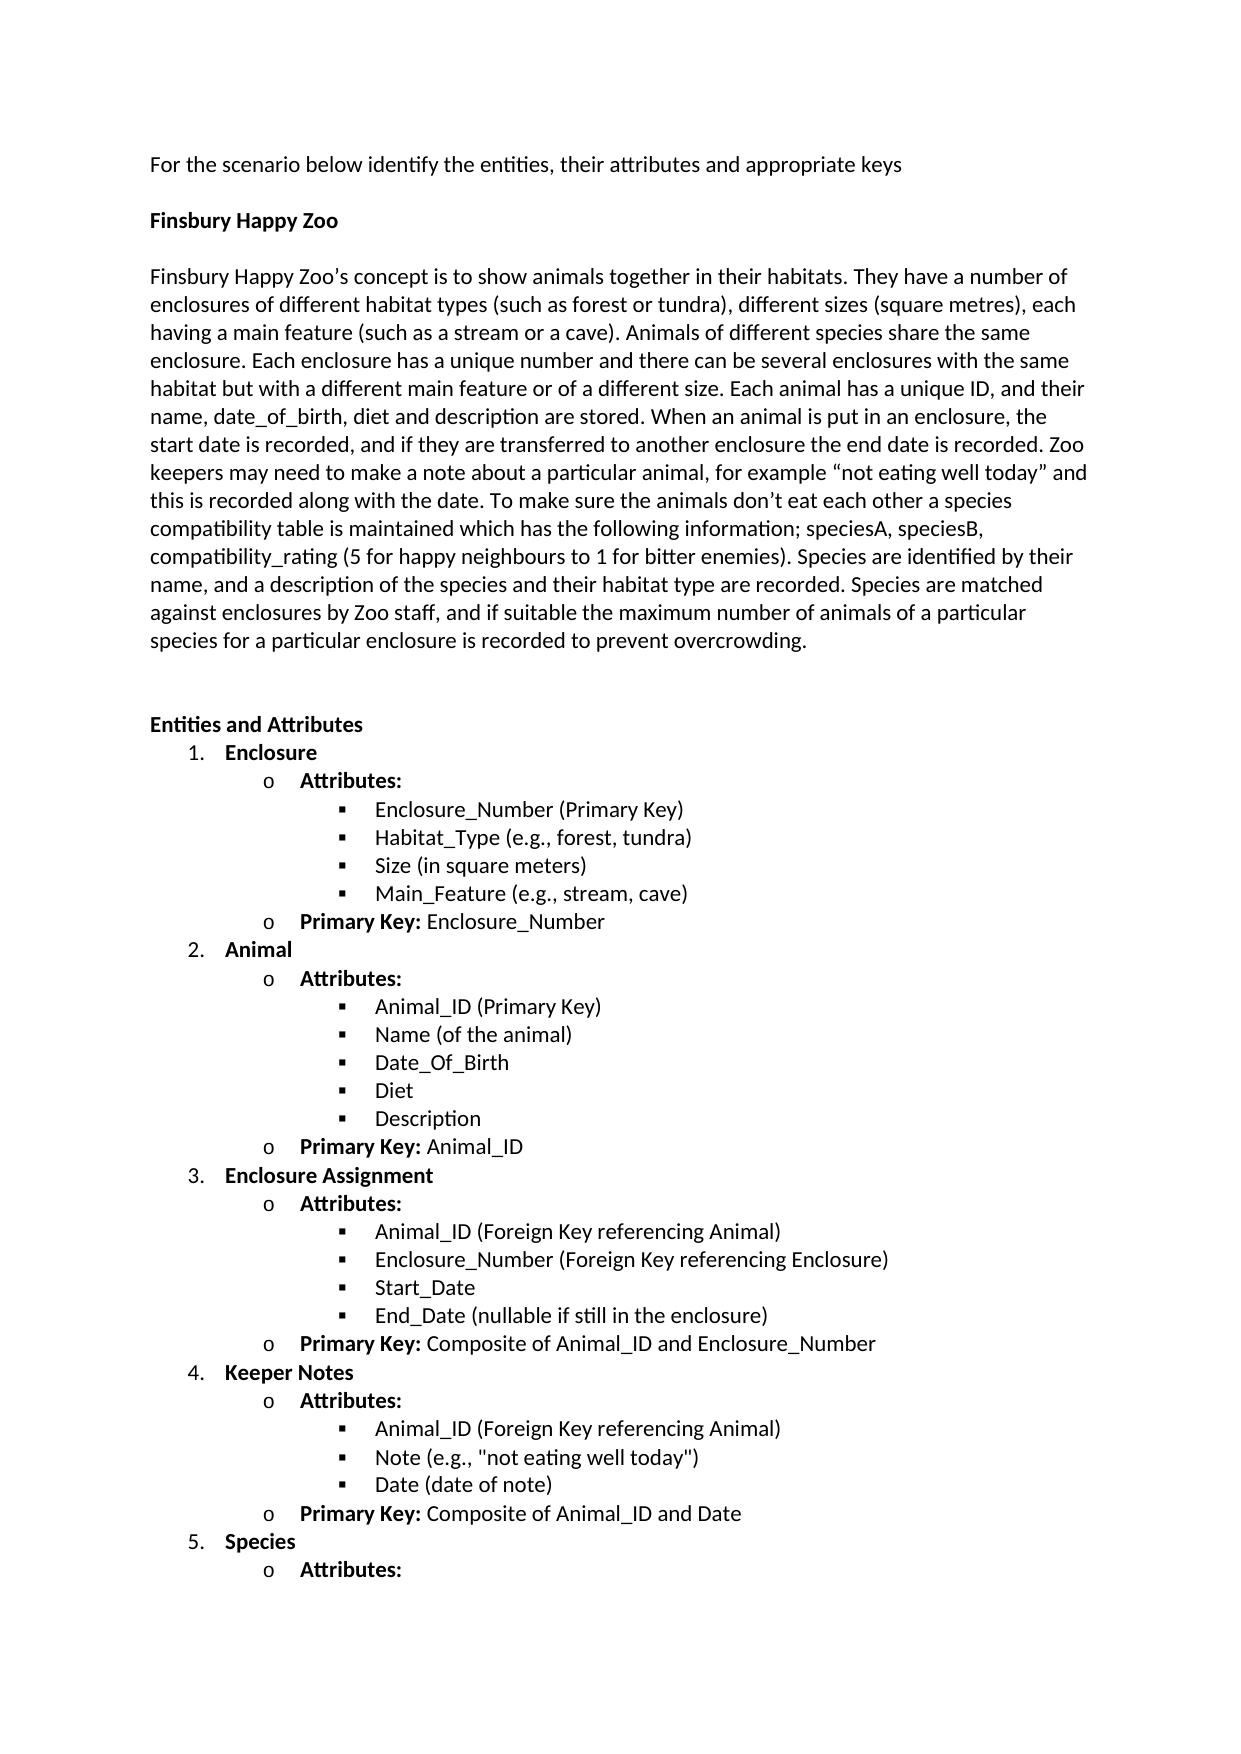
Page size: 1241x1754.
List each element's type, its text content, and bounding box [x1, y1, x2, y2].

list Primary Key: Enclosure_Number [262, 907, 1090, 936]
list Attributes: [262, 1189, 1090, 1217]
list Primary Key: Composite of Animal_ID and Date [262, 1499, 1090, 1527]
list End_Date (nullable if still in the enclosure) [337, 1301, 1090, 1329]
list Main_Feature (e.g., stream, cave) [337, 879, 1090, 907]
list Date (date of note) [337, 1471, 1090, 1499]
list Description [337, 1104, 1090, 1132]
list Animal [187, 936, 1090, 964]
text For the scenario below identify the entities, their attributes and appropriate keys [150, 150, 1090, 178]
list Keeper Notes [187, 1358, 1090, 1386]
list Name (of the animal) [337, 1020, 1090, 1048]
list Animal_ID (Foreign Key referencing Animal) [337, 1414, 1090, 1443]
list Diet [337, 1076, 1090, 1104]
list Enclosure Assignment [187, 1161, 1090, 1189]
list Enclosure_Number (Foreign Key referencing Enclosure) [337, 1245, 1090, 1273]
list Species [187, 1527, 1090, 1555]
list Note (e.g., "not eating well today") [337, 1443, 1090, 1471]
text Entities and Attributes [150, 710, 1090, 738]
list Primary Key: Composite of Animal_ID and Enclosure_Number [262, 1329, 1090, 1358]
list Primary Key: Animal_ID [262, 1132, 1090, 1161]
text Finsbury Happy Zoo [150, 206, 1090, 234]
list Start_Date [337, 1273, 1090, 1301]
list Attributes: [262, 964, 1090, 992]
list Animal_ID (Primary Key) [337, 992, 1090, 1020]
list Enclosure_Number (Primary Key) [337, 795, 1090, 823]
list Size (in square meters) [337, 851, 1090, 879]
list Animal_ID (Foreign Key referencing Animal) [337, 1217, 1090, 1245]
list Habitat_Type (e.g., forest, tundra) [337, 823, 1090, 851]
list Attributes: [262, 1386, 1090, 1414]
list Attributes: [262, 766, 1090, 795]
list Attributes: [262, 1555, 1090, 1584]
list Date_Of_Birth [337, 1048, 1090, 1076]
text Finsbury Happy Zoo’s concept is to show animals together in their habitats. They have a number of enclosures of different habitat types (such as forest or tundra), different sizes (square metres), each having a main feature (such as a stream or a cave). Animals of different species share the same enclosure. Each enclosure has a unique number and there can be several enclosures with the same habitat but with a different main feature or of a different size. Each animal has a unique ID, and their name, date_of_birth, diet and description are stored. When an animal is put in an enclosure, the start date is recorded, and if they are transferred to another enclosure the end date is recorded. Zoo keepers may need to make a note about a particular animal, for example “not eating well today” and this is recorded along with the date. To make sure the animals don’t eat each other a species compatibility table is maintained which has the following information; speciesA, speciesB, compatibility_rating (5 for happy neighbours to 1 for bitter enemies). Species are identified by their name, and a description of the species and their habitat type are recorded. Species are matched against enclosures by Zoo staff, and if suitable the maximum number of animals of a particular species for a particular enclosure is recorded to prevent overcrowding. [150, 262, 1090, 654]
list Enclosure [187, 738, 1090, 766]
